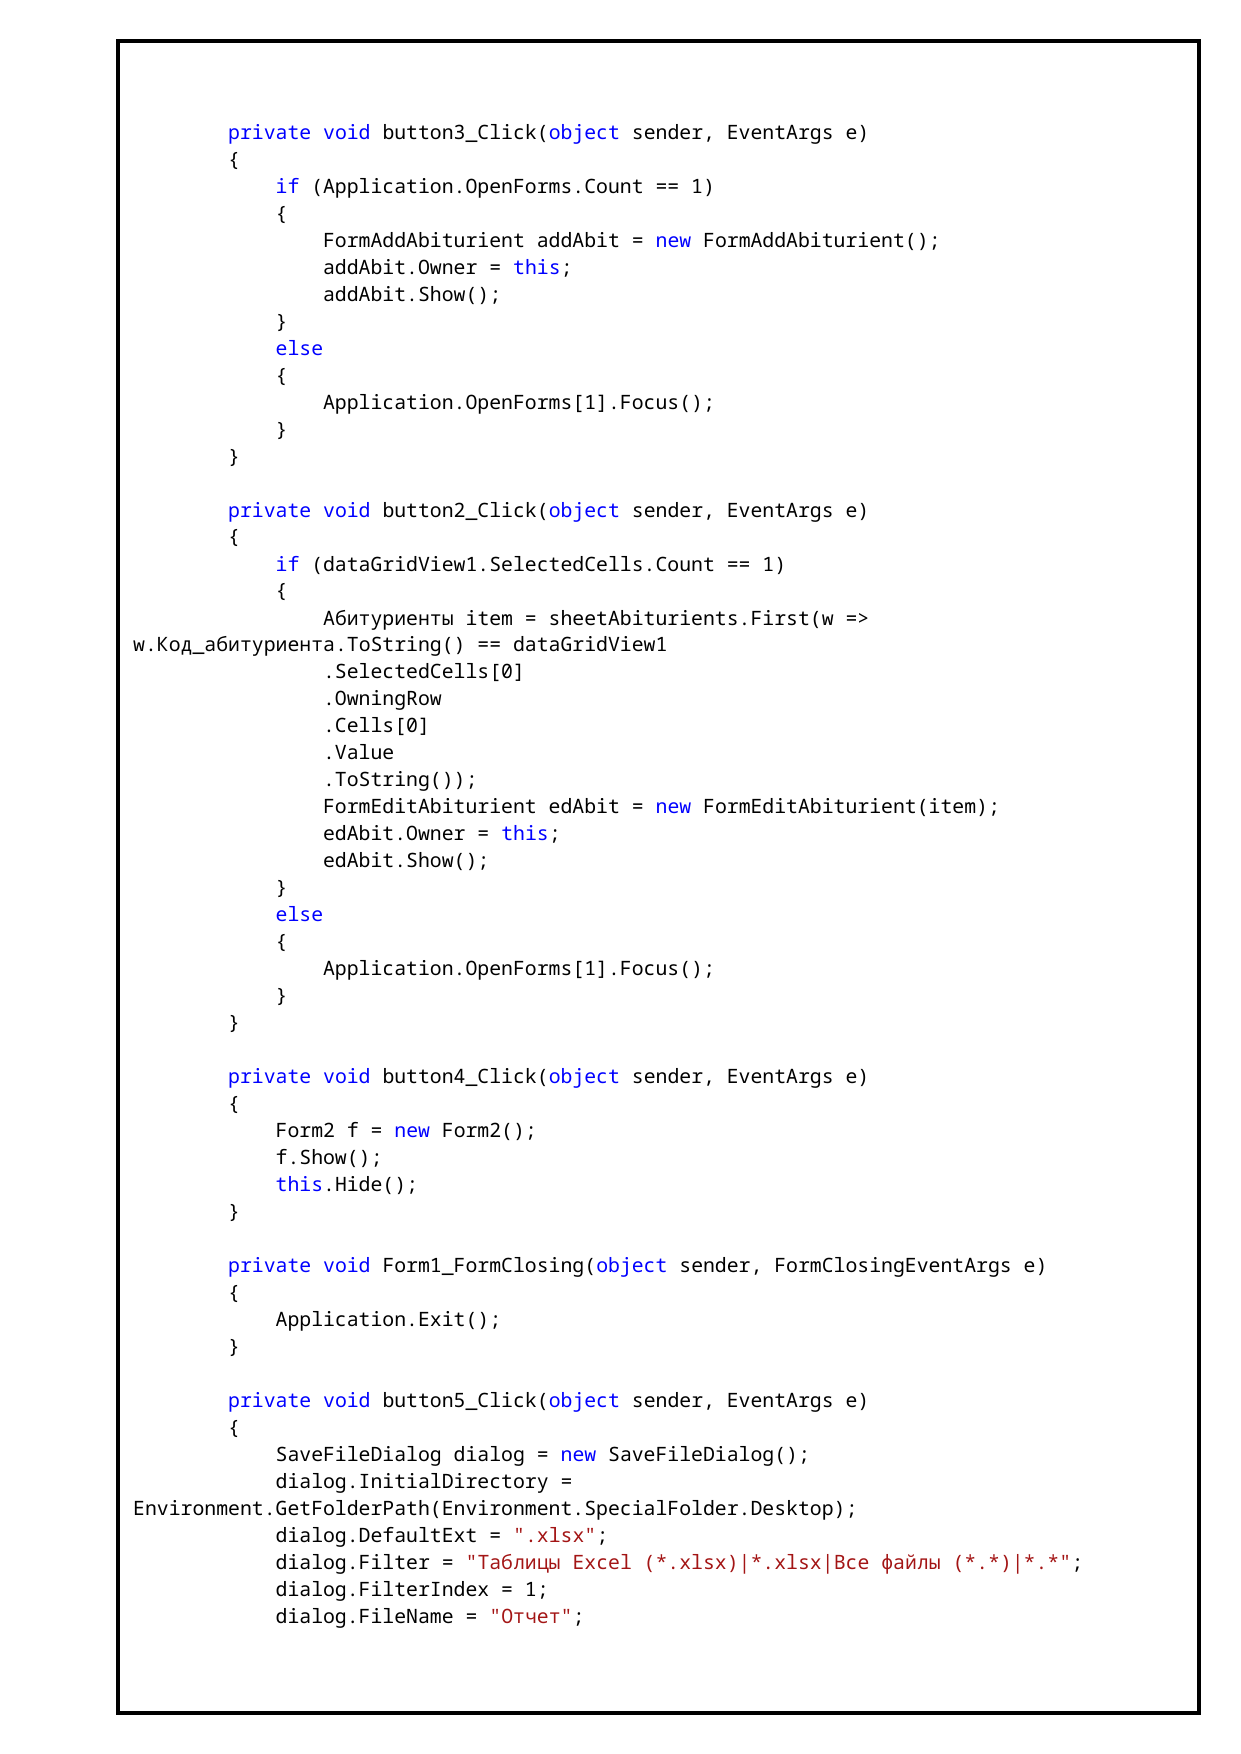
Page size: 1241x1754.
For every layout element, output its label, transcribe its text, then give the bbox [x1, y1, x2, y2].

text dialog.InitialDirectory = Environment.GetFolderPath(Environment.SpecialFolder.Desktop); [133, 1467, 1152, 1521]
text FormEditAbiturient edAbit = new FormEditAbiturient(item); [133, 793, 1152, 819]
text private void button2_Click(object sender, EventArgs e) [133, 496, 1152, 523]
text .Cells[0] [133, 712, 1152, 739]
text { [133, 577, 1152, 604]
text } [133, 307, 1152, 334]
text addAbit.Owner = this; [133, 253, 1152, 280]
text } [133, 1008, 1152, 1035]
text } [133, 1332, 1152, 1359]
text { [133, 145, 1152, 172]
text edAbit.Owner = this; [133, 819, 1152, 847]
text .Value [133, 739, 1152, 766]
text private void button5_Click(object sender, EventArgs e) [133, 1386, 1152, 1413]
text { [133, 523, 1152, 550]
text dialog.FilterIndex = 1; [133, 1575, 1152, 1602]
text { [133, 1413, 1152, 1440]
text SaveFileDialog dialog = new SaveFileDialog(); [133, 1440, 1152, 1467]
text Application.OpenForms[1].Focus(); [133, 388, 1152, 415]
text f.Show(); [133, 1143, 1152, 1170]
text addAbit.Show(); [133, 280, 1152, 307]
text private void Form1_FormClosing(object sender, FormClosingEventArgs e) [133, 1251, 1152, 1278]
text Form2 f = new Form2(); [133, 1116, 1152, 1143]
text .OwningRow [133, 685, 1152, 712]
text private void button3_Click(object sender, EventArgs e) [133, 118, 1152, 145]
text dialog.DefaultExt = ".xlsx"; [133, 1521, 1152, 1548]
text } [133, 981, 1152, 1008]
text else [133, 901, 1152, 927]
text Абитуриенты item = sheetAbiturients.First(w => w.Код_абитуриента.ToString() == dataGridView1 [133, 604, 1152, 658]
text { [133, 1089, 1152, 1116]
text dialog.Filter = "Таблицы Excel (*.xlsx)|*.xlsx|Все файлы (*.*)|*.*"; [133, 1548, 1152, 1575]
text .ToString()); [133, 766, 1152, 793]
text } [133, 442, 1152, 469]
text { [133, 361, 1152, 388]
text dialog.FileName = "Отчет"; [133, 1602, 1152, 1629]
text this.Hide(); [133, 1170, 1152, 1197]
text { [133, 927, 1152, 954]
text { [133, 199, 1152, 226]
text edAbit.Show(); [133, 847, 1152, 873]
text if (dataGridView1.SelectedCells.Count == 1) [133, 550, 1152, 577]
text else [133, 334, 1152, 361]
text Application.Exit(); [133, 1305, 1152, 1332]
text } [133, 415, 1152, 442]
text .SelectedCells[0] [133, 658, 1152, 685]
text } [133, 873, 1152, 901]
text { [133, 1278, 1152, 1305]
text Application.OpenForms[1].Focus(); [133, 954, 1152, 981]
text } [133, 1197, 1152, 1224]
text FormAddAbiturient addAbit = new FormAddAbiturient(); [133, 226, 1152, 253]
text if (Application.OpenForms.Count == 1) [133, 172, 1152, 199]
text private void button4_Click(object sender, EventArgs e) [133, 1062, 1152, 1089]
